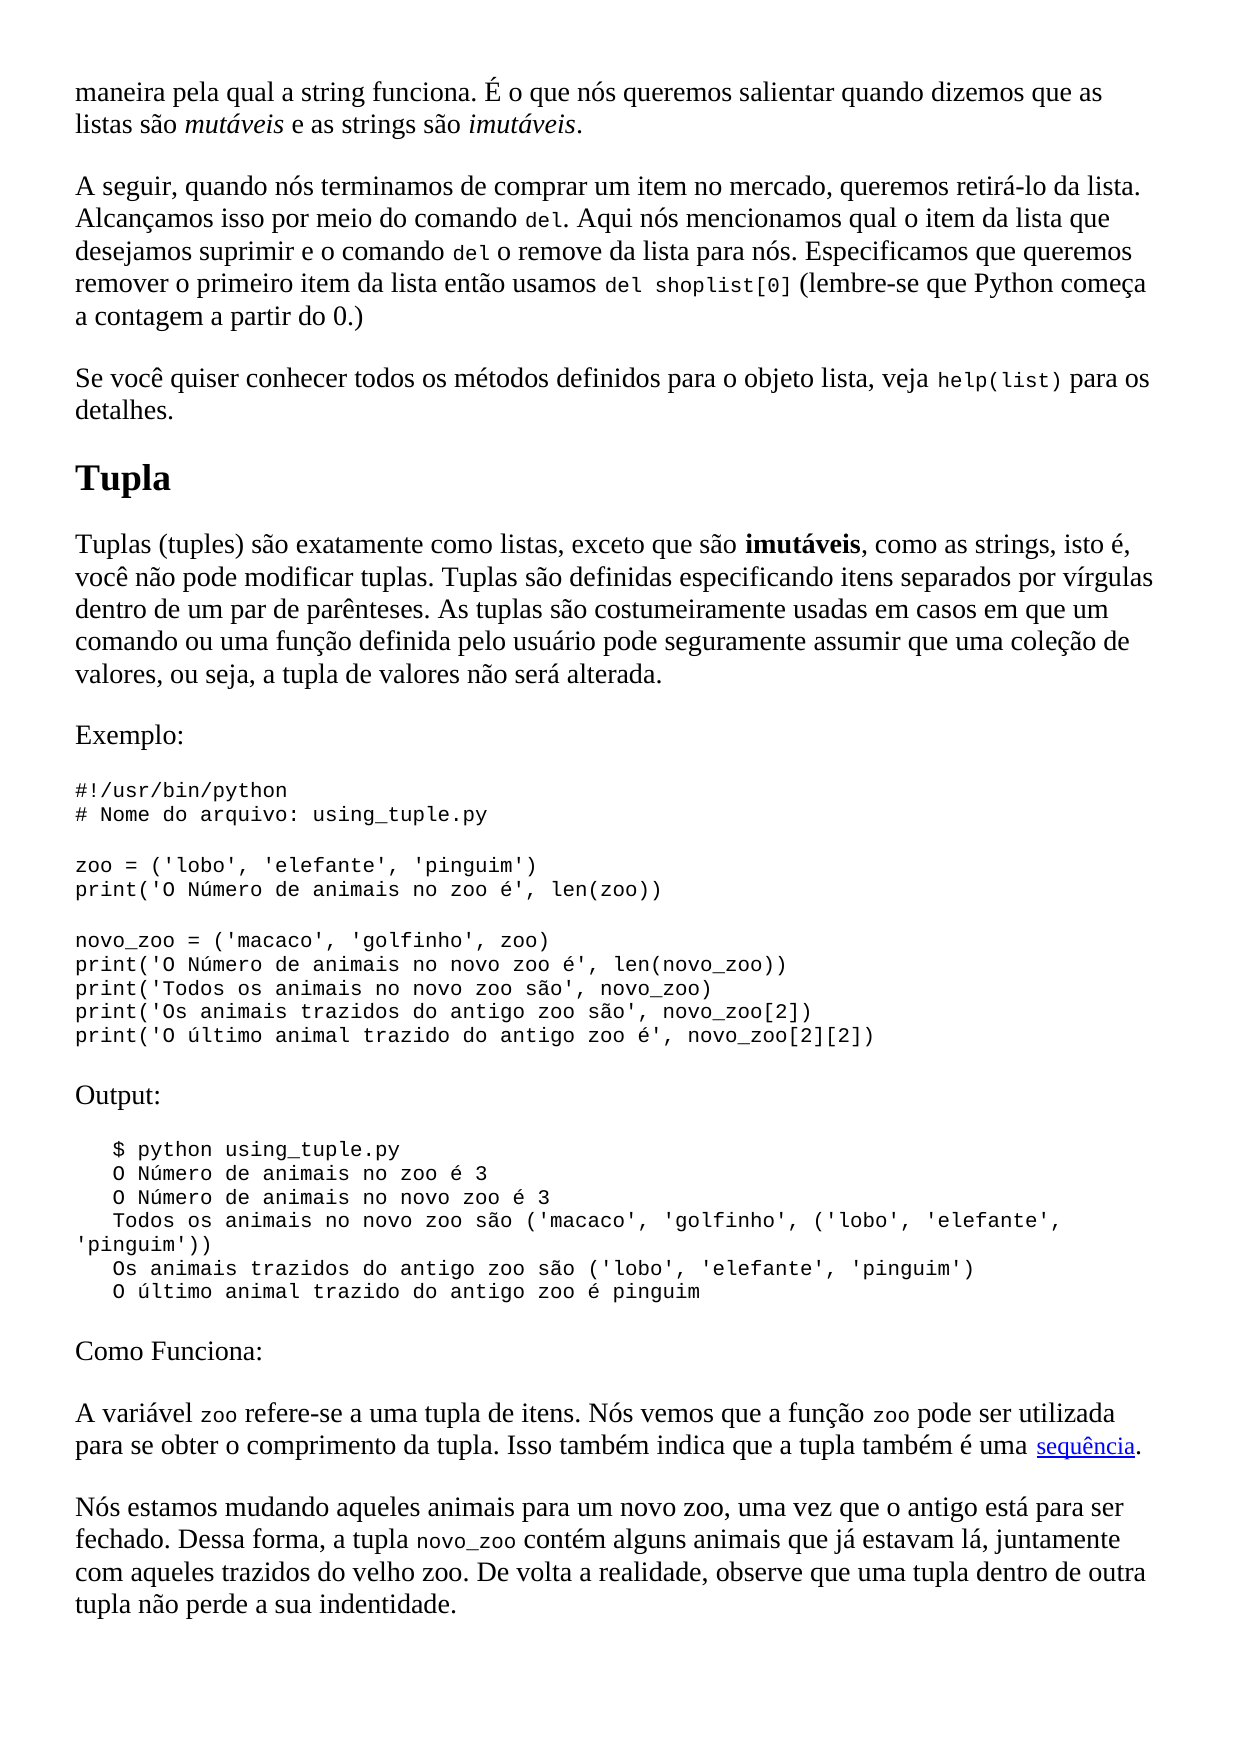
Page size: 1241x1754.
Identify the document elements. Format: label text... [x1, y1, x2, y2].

text Output: [75, 1078, 1165, 1110]
text O Número de animais no zoo é 3 [75, 1163, 1165, 1187]
text Se você quiser conhecer todos os métodos definidos para o objeto lista, veja help(list) para os detalhes. [75, 361, 1165, 426]
text print('Os animais trazidos do antigo zoo são', novo_zoo[2]) [75, 1001, 1165, 1025]
text print('O Número de animais no zoo é', len(zoo)) [75, 879, 1165, 902]
text Como Funciona: [75, 1334, 1165, 1367]
text Tuplas (tuples) são exatamente como listas, exceto que são imutáveis, como as strings, isto é, você não pode modificar tuplas. Tuplas são definidas especificando itens separados por vírgulas dentro de um par de parênteses. As tuplas são costumeiramente usadas em casos em que um comando ou uma função definida pelo usuário pode seguramente assumir que uma coleção de valores, ou seja, a tupla de valores não será alterada. [75, 527, 1165, 689]
text A seguir, quando nós terminamos de comprar um item no mercado, queremos retirá-lo da lista. Alcançamos isso por meio do comando del. Aqui nós mencionamos qual o item da lista que desejamos suprimir e o comando del o remove da lista para nós. Especificamos que queremos remover o primeiro item da lista então usamos del shoplist[0] (lembre-se que Python começa a contagem a partir do 0.) [75, 169, 1165, 332]
text zoo = ('lobo', 'elefante', 'pinguim') [75, 855, 1165, 879]
text # Nome do arquivo: using_tuple.py [75, 803, 1165, 827]
text O Número de animais no novo zoo é 3 [75, 1187, 1165, 1210]
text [75, 75, 1165, 140]
text O último animal trazido do antigo zoo é pinguim [75, 1281, 1165, 1305]
text print('Todos os animais no novo zoo são', novo_zoo) [75, 978, 1165, 1001]
text #!/usr/bin/python [75, 780, 1165, 803]
text print('O Número de animais no novo zoo é', len(novo_zoo)) [75, 954, 1165, 978]
text novo_zoo = ('macaco', 'golfinho', zoo) [75, 931, 1165, 954]
text A variável zoo refere-se a uma tupla de itens. Nós vemos que a função zoo pode ser utilizada para se obter o comprimento da tupla. Isso também indica que a tupla também é uma sequência. [75, 1396, 1165, 1461]
text Tupla [75, 455, 1165, 498]
text print('O último animal trazido do antigo zoo é', novo_zoo[2][2]) [75, 1025, 1165, 1049]
text $ python using_tuple.py [75, 1139, 1165, 1163]
text Nós estamos mudando aqueles animais para um novo zoo, uma vez que o antigo está para ser fechado. Dessa forma, a tupla novo_zoo contém alguns animais que já estavam lá, juntamente com aqueles trazidos do velho zoo. De volta a realidade, observe que uma tupla dentro de outra tupla não perde a sua indentidade. [75, 1490, 1165, 1620]
text Os animais trazidos do antigo zoo são ('lobo', 'elefante', 'pinguim') [75, 1258, 1165, 1281]
text Exemplo: [75, 718, 1165, 751]
text Todos os animais no novo zoo são ('macaco', 'golfinho', ('lobo', 'elefante', 'pinguim')) [75, 1210, 1165, 1258]
